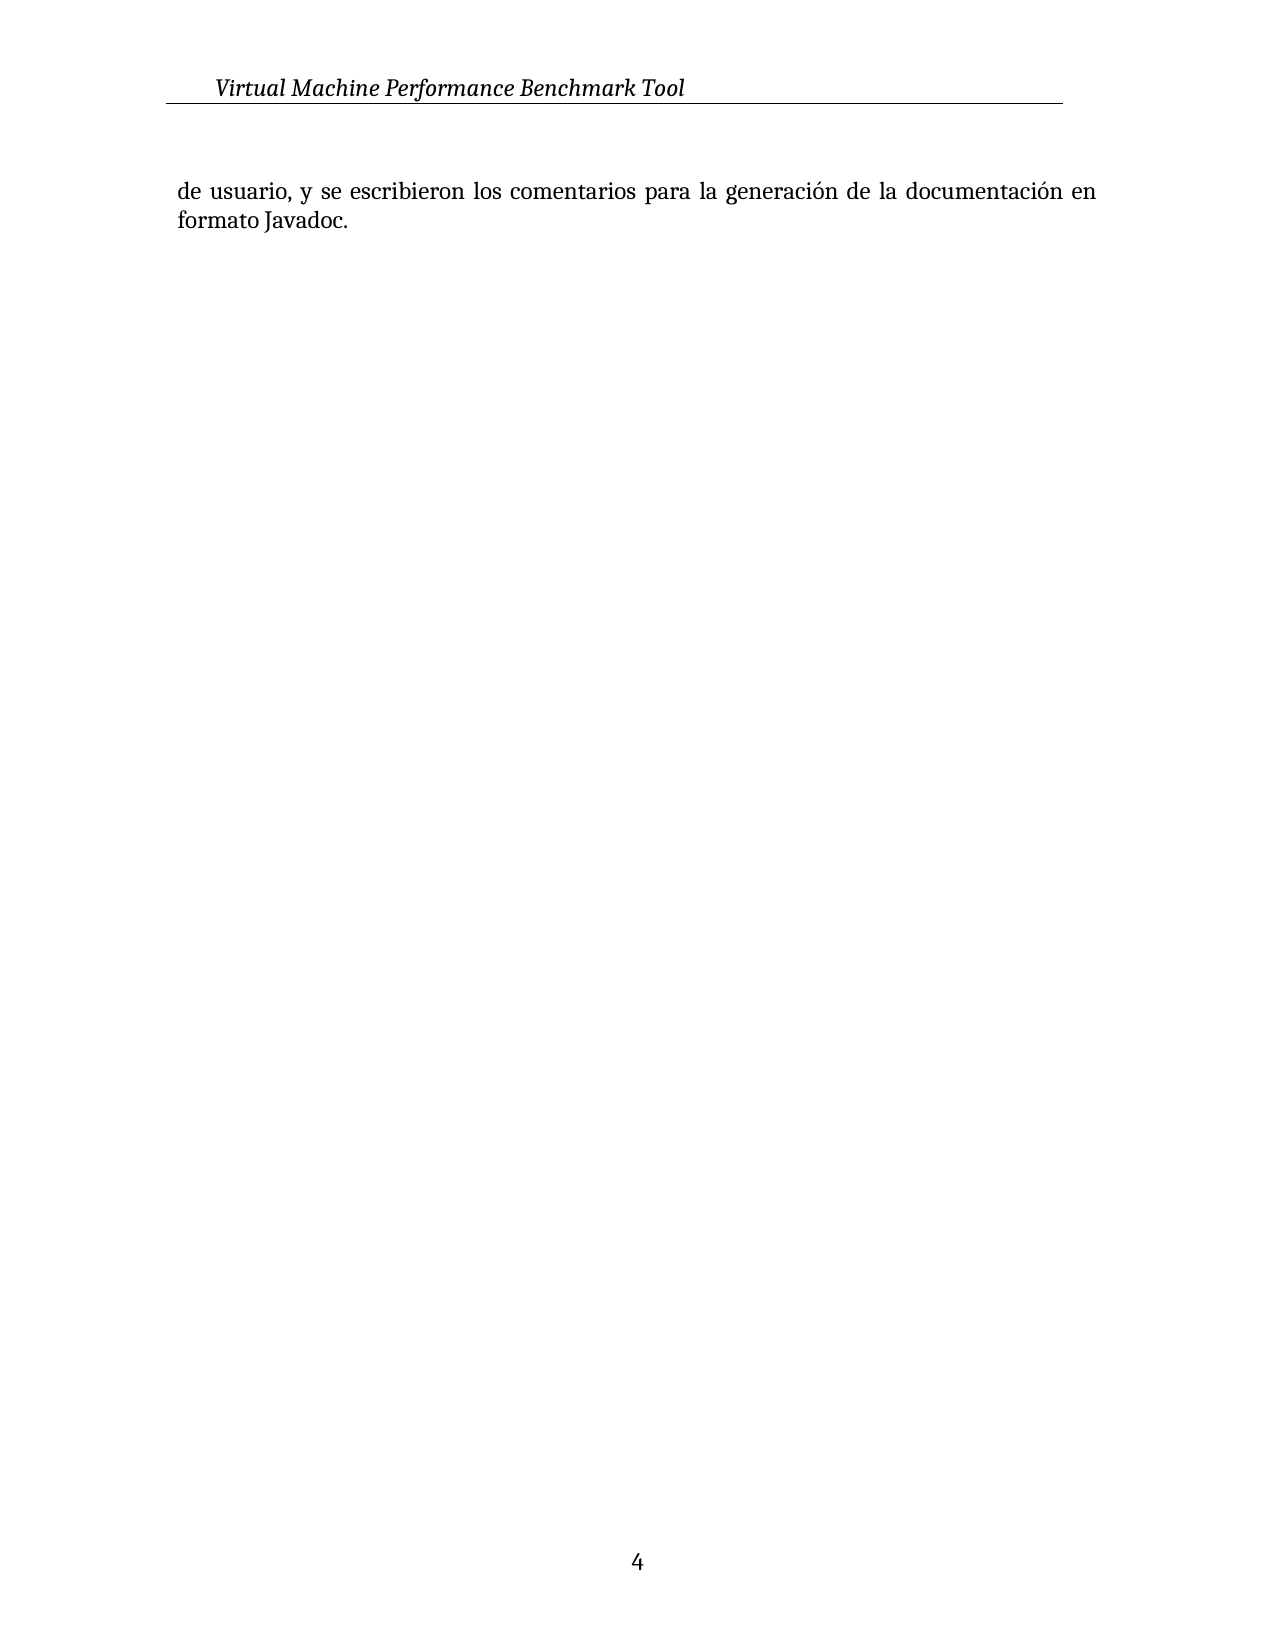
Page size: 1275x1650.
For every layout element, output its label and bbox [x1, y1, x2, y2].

text [177, 177, 1098, 235]
